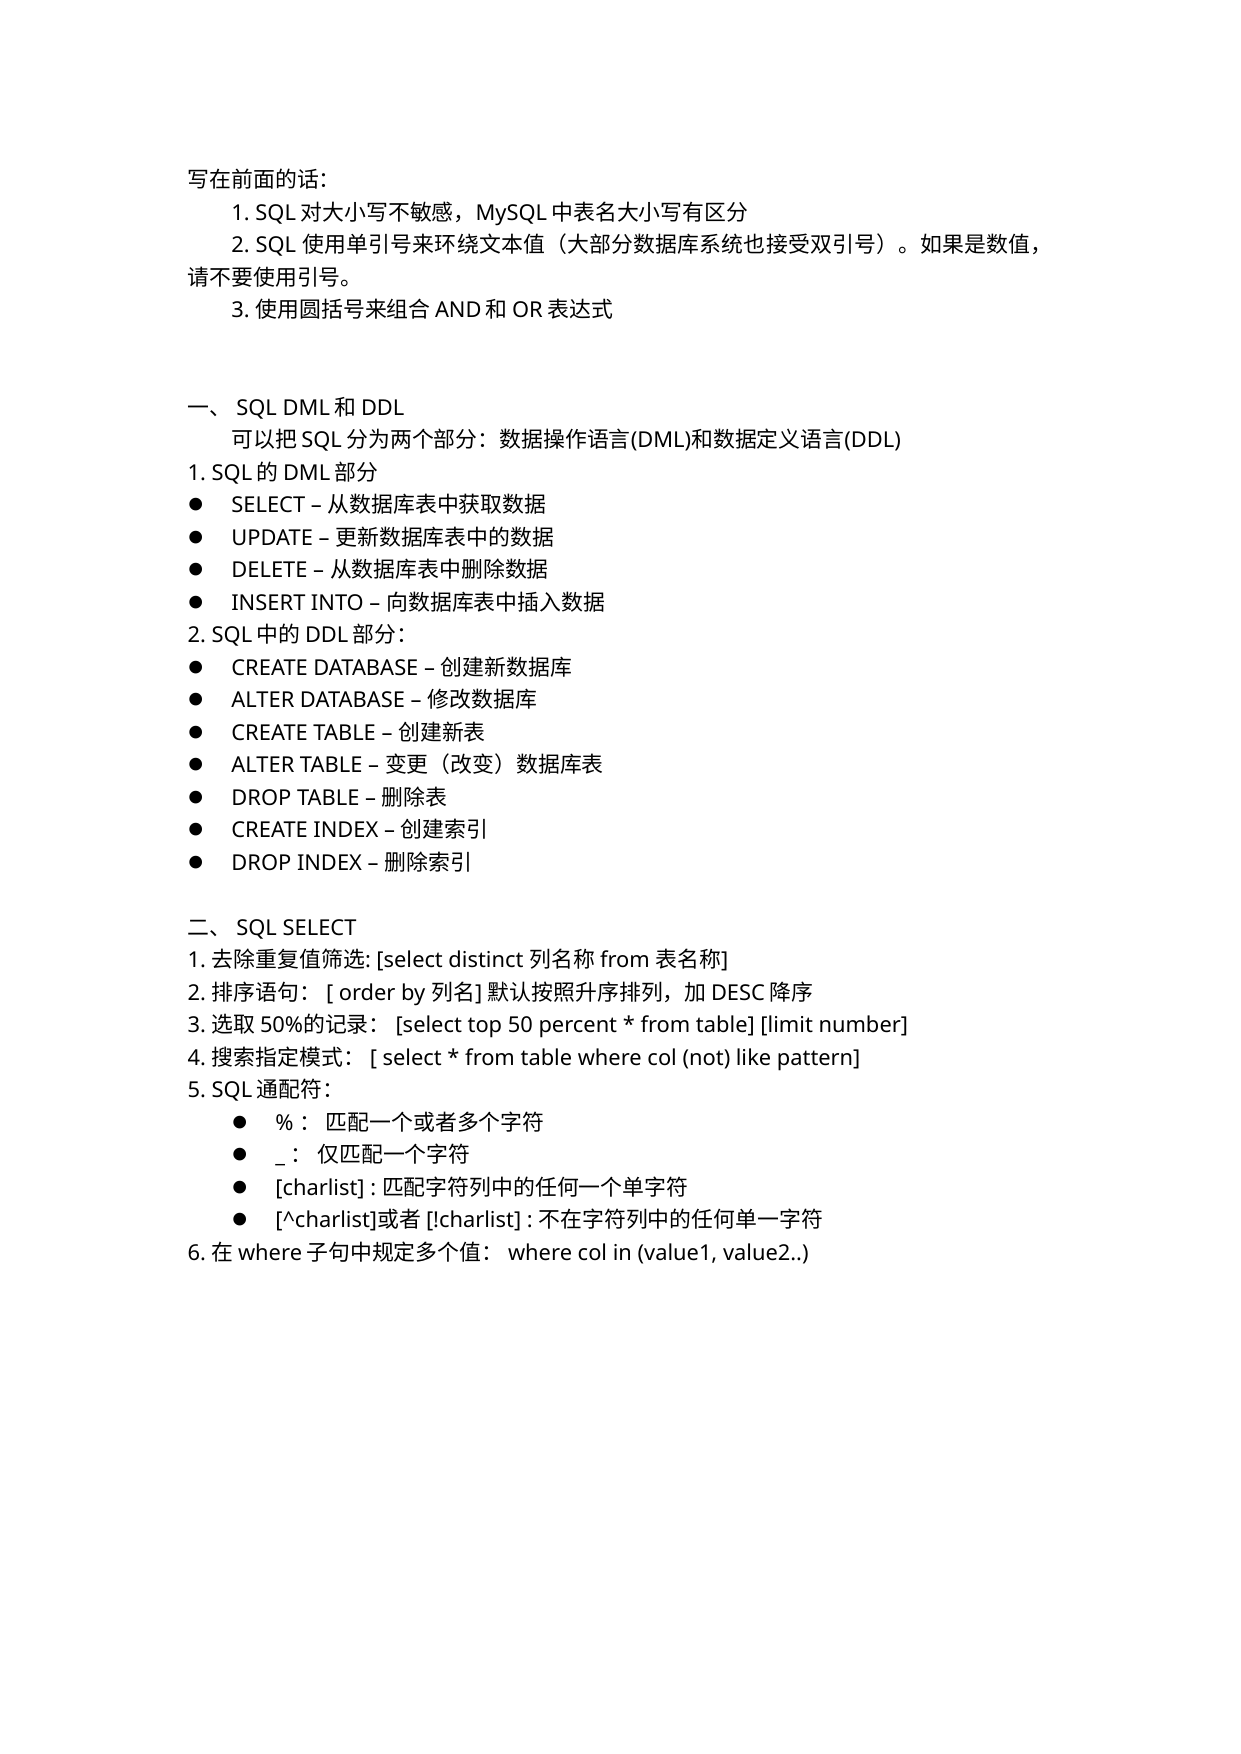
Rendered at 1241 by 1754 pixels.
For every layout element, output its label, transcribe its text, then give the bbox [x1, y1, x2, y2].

text 写在前面的话： [187, 162, 1053, 194]
text 6. 在where子句中规定多个值： where col in (value1, value2..) [187, 1234, 1053, 1267]
list ALTER TABLE – 变更（改变）数据库表 [187, 747, 1053, 779]
list ALTER DATABASE – 修改数据库 [187, 682, 1053, 714]
list CREATE INDEX – 创建索引 [187, 812, 1053, 844]
text 5. SQL通配符： [187, 1072, 1053, 1104]
text 一、 SQL DML和 DDL [187, 389, 1053, 422]
text 1. 去除重复值筛选: [select distinct 列名称 from 表名称] [187, 942, 1053, 974]
text 2. SQL中的DDL部分： [187, 617, 1053, 649]
text 2. 排序语句： [ order by 列名] 默认按照升序排列，加DESC降序 [187, 974, 1053, 1007]
text 可以把SQL分为两个部分：数据操作语言(DML)和数据定义语言(DDL) [187, 422, 1053, 454]
list [charlist] : 匹配字符列中的任何一个单字符 [231, 1169, 1053, 1202]
list % ： 匹配一个或者多个字符 [231, 1104, 1053, 1137]
text 4. 搜索指定模式： [ select * from table where col (not) like pattern] [187, 1039, 1053, 1072]
text 2. SQL 使用单引号来环绕文本值（大部分数据库系统也接受双引号）。如果是数值，请不要使用引号。 [187, 227, 1053, 292]
list _ ： 仅匹配一个字符 [231, 1137, 1053, 1169]
list CREATE DATABASE – 创建新数据库 [187, 649, 1053, 682]
text 1. SQL对大小写不敏感，MySQL中表名大小写有区分 [187, 194, 1053, 227]
list SELECT – 从数据库表中获取数据 [187, 487, 1053, 519]
list INSERT INTO – 向数据库表中插入数据 [187, 584, 1053, 617]
list UPDATE – 更新数据库表中的数据 [187, 519, 1053, 552]
list DROP INDEX – 删除索引 [187, 844, 1053, 877]
text 3. 选取50%的记录： [select top 50 percent * from table] [limit number] [187, 1007, 1053, 1039]
text 1. SQL的DML部分 [187, 454, 1053, 487]
list DELETE – 从数据库表中删除数据 [187, 552, 1053, 584]
text 3. 使用圆括号来组合AND和OR表达式 [187, 292, 1053, 324]
list DROP TABLE – 删除表 [187, 779, 1053, 812]
list [^charlist]或者 [!charlist] : 不在字符列中的任何单一字符 [231, 1202, 1053, 1234]
text 二、 SQL SELECT [187, 909, 1053, 942]
list CREATE TABLE – 创建新表 [187, 714, 1053, 747]
